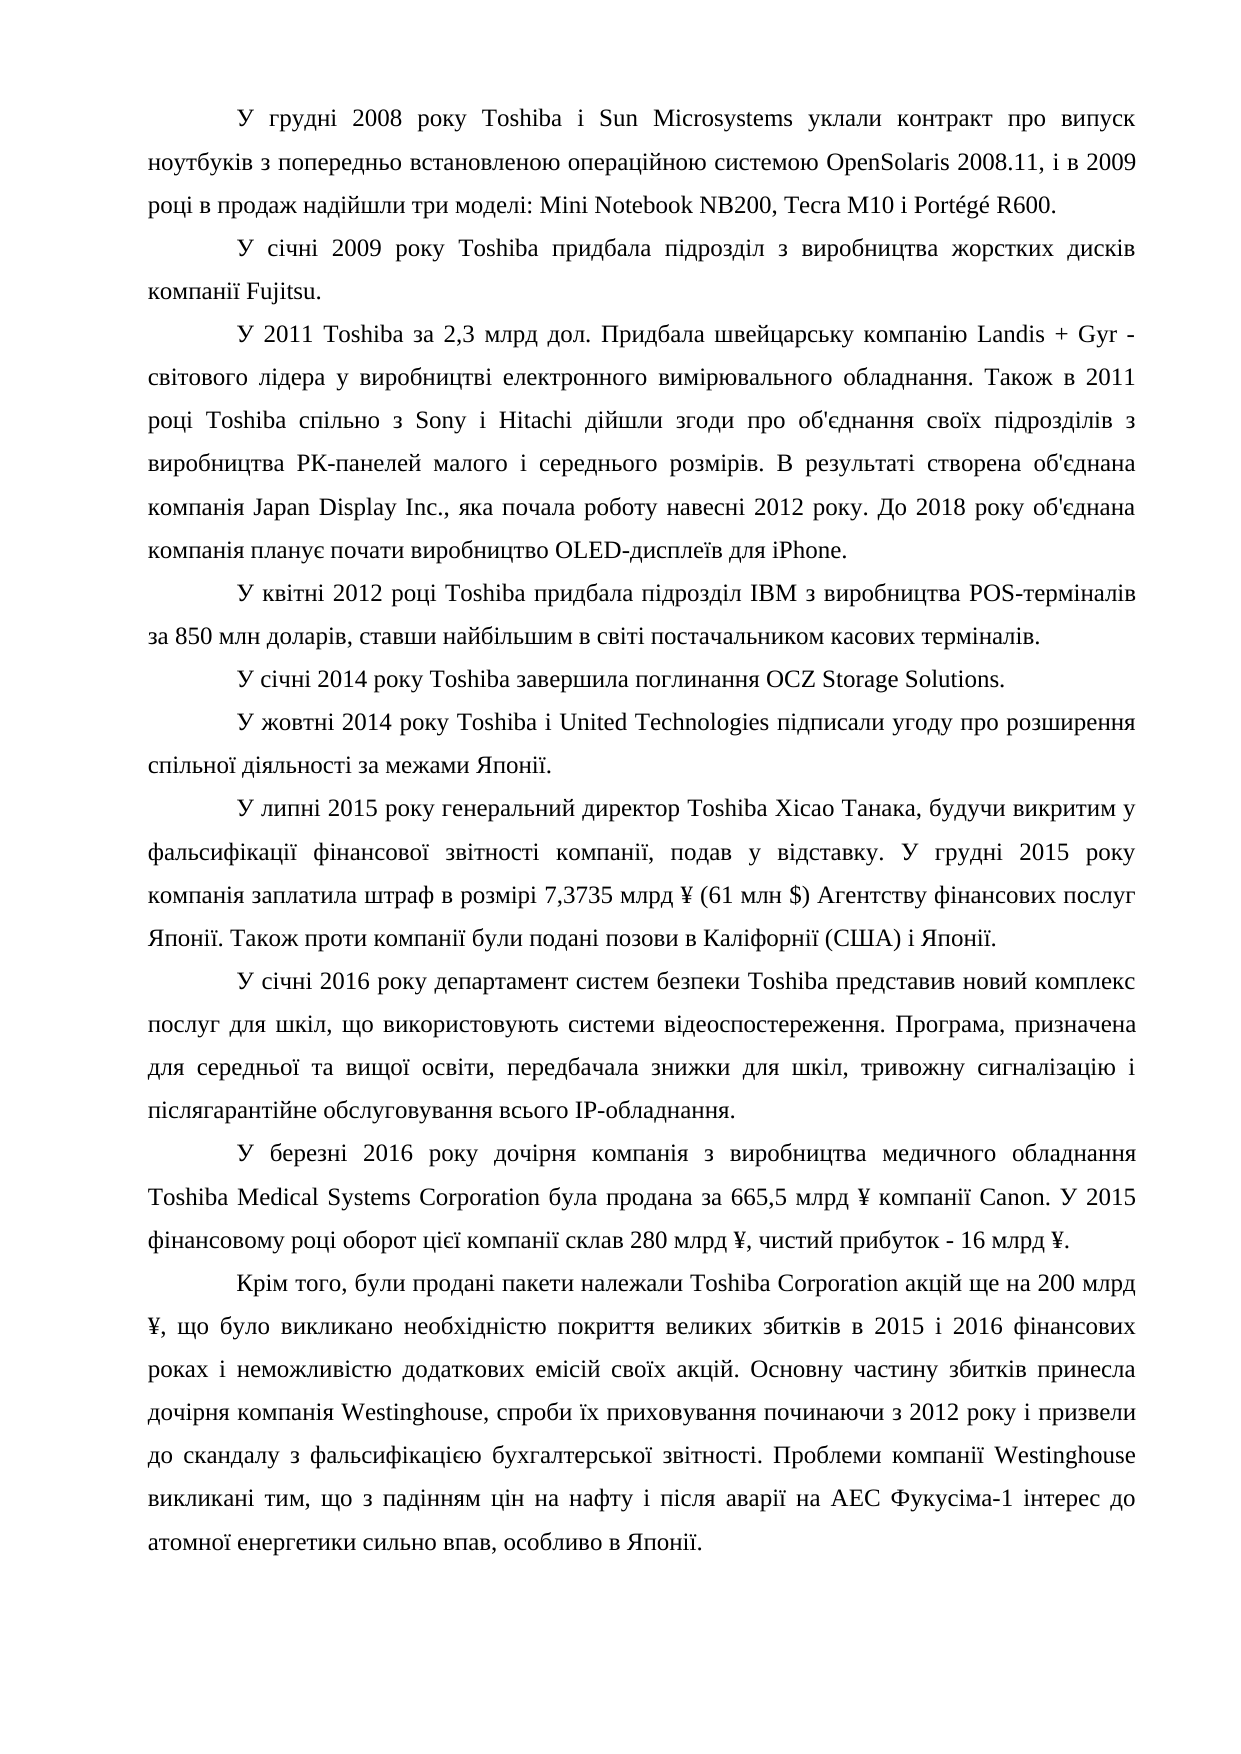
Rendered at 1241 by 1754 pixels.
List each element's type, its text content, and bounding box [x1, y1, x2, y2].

text У грудні 2008 року Toshiba і Sun Microsystems уклали контракт про випуск ноутбуків з попередньо встановленою операційною системою OpenSolaris 2008.11, і в 2009 році в продаж надійшли три моделі: Mini Notebook NB200, Tecra M10 і Portégé R600. [148, 103, 1137, 218]
text У 2011 Toshiba за 2,3 млрд дол. Придбала швейцарську компанію Landis + Gyr - світового лідера у виробництві електронного вимірювального обладнання. Також в 2011 році Toshiba спільно з Sony і Hitachi дійшли згоди про об'єднання своїх підрозділів з виробництва РК-панелей малого і середнього розмірів. В результаті створена об'єднана компанія Japan Display Inc., яка почала роботу навесні 2012 року. До 2018 року об'єднана компанія планує почати виробництво OLED-дисплеїв для iPhone. [148, 319, 1137, 563]
text У січні 2016 року департамент систем безпеки Toshiba представив новий комплекс послуг для шкіл, що використовують системи відеоспостереження. Програма, призначена для середньої та вищої освіти, передбачала знижки для шкіл, тривожну сигналізацію і післягарантійне обслуговування всього IP-обладнання. [148, 966, 1137, 1124]
text У січні 2014 року Toshiba завершила поглинання OCZ Storage Solutions. [148, 664, 1137, 693]
text У січні 2009 року Toshiba придбала підрозділ з виробництва жорстких дисків компанії Fujitsu. [148, 233, 1137, 305]
text У березні 2016 року дочірня компанія з виробництва медичного обладнання Toshiba Medical Systems Corporation була продана за 665,5 млрд ¥ компанії Canon. У 2015 фінансовому році оборот цієї компанії склав 280 млрд ¥, чистий прибуток - 16 млрд ¥. [148, 1138, 1137, 1253]
text У квітні 2012 році Toshiba придбала підрозділ IBM з виробництва POS-терміналів за 850 млн доларів, ставши найбільшим в світі постачальником касових терміналів. [148, 578, 1137, 650]
text У жовтні 2014 року Toshiba і United Technologies підписали угоду про розширення спільної діяльності за межами Японії. [148, 707, 1137, 779]
text Крім того, були продані пакети належали Toshiba Corporation акцій ще на 200 млрд ¥, що було викликано необхідністю покриття великих збитків в 2015 і 2016 фінансових роках і неможливістю додаткових емісій своїх акцій. Основну частину збитків принесла дочірня компанія Westinghouse, спроби їх приховування починаючи з 2012 року і призвели до скандалу з фальсифікацією бухгалтерської звітності. Проблеми компанії Westinghouse викликані тим, що з падінням цін на нафту і після аварії на АЕС Фукусіма-1 інтерес до атомної енергетики сильно впав, особливо в Японії. [148, 1268, 1137, 1555]
text У липні 2015 року генеральний директор Toshiba Хісао Танака, будучи викритим у фальсифікації фінансової звітності компанії, подав у відставку. У грудні 2015 року компанія заплатила штраф в розмірі 7,3735 млрд ¥ (61 млн $) Агентству фінансових послуг Японії. Також проти компанії були подані позови в Каліфорнії (США) і Японії. [148, 793, 1137, 952]
